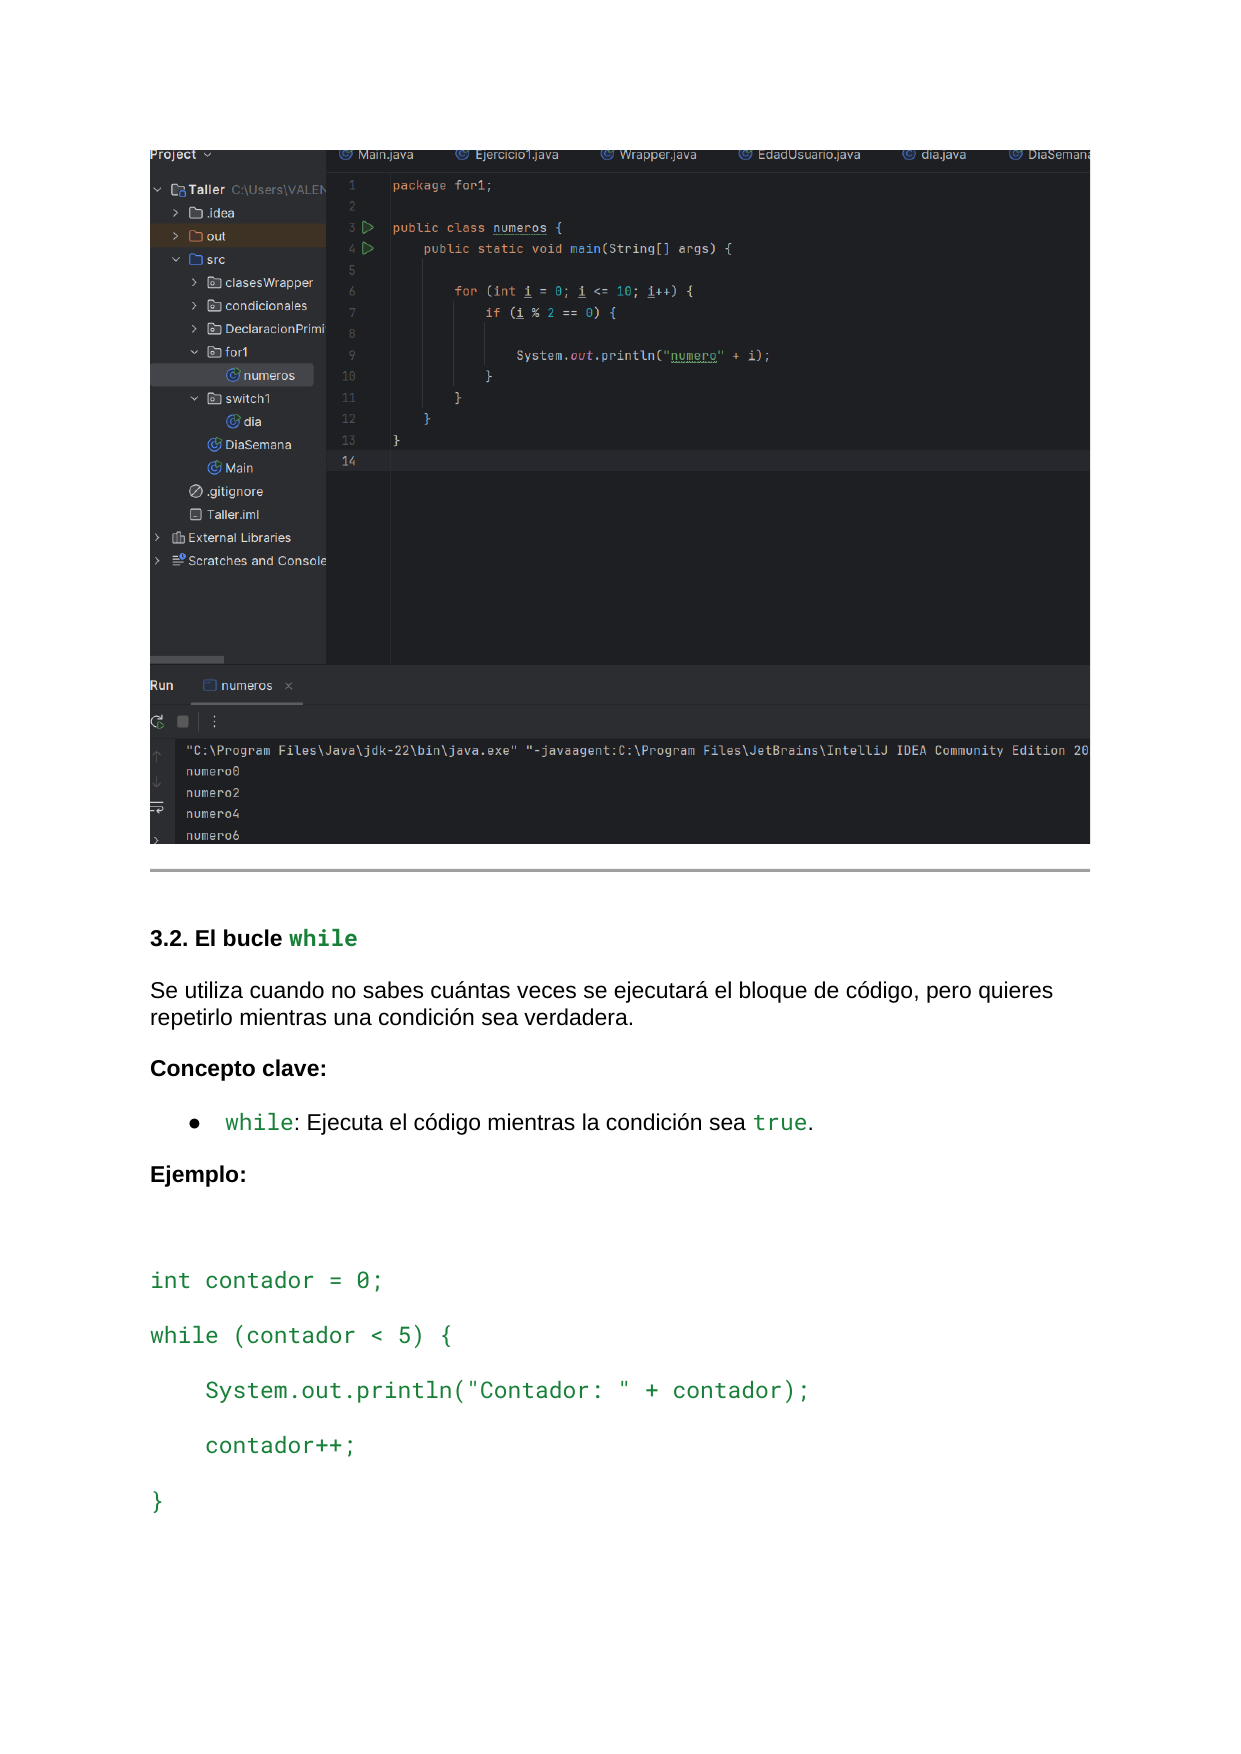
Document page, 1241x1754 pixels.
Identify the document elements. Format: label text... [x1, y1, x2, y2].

subtitle 3.2. El bucle while [150, 922, 1090, 952]
text } [150, 1485, 1090, 1515]
text System.out.println("Contador: " + contador); [150, 1374, 1090, 1405]
subtitle Concepto clave: [150, 1055, 1090, 1081]
text contador++; [150, 1430, 1090, 1460]
text Se utiliza cuando no sabes cuántas veces se ejecutará el bloque de código, pero quieres repetirlo mientras una condición sea verdadera. [150, 977, 1090, 1030]
text int contador = 0; [150, 1264, 1090, 1294]
picture [150, 150, 1091, 844]
list while: Ejecuta el código mientras la condición sea true. [187, 1106, 1090, 1136]
text while (contador < 5) { [150, 1319, 1090, 1349]
subtitle Ejemplo: [150, 1161, 1090, 1188]
